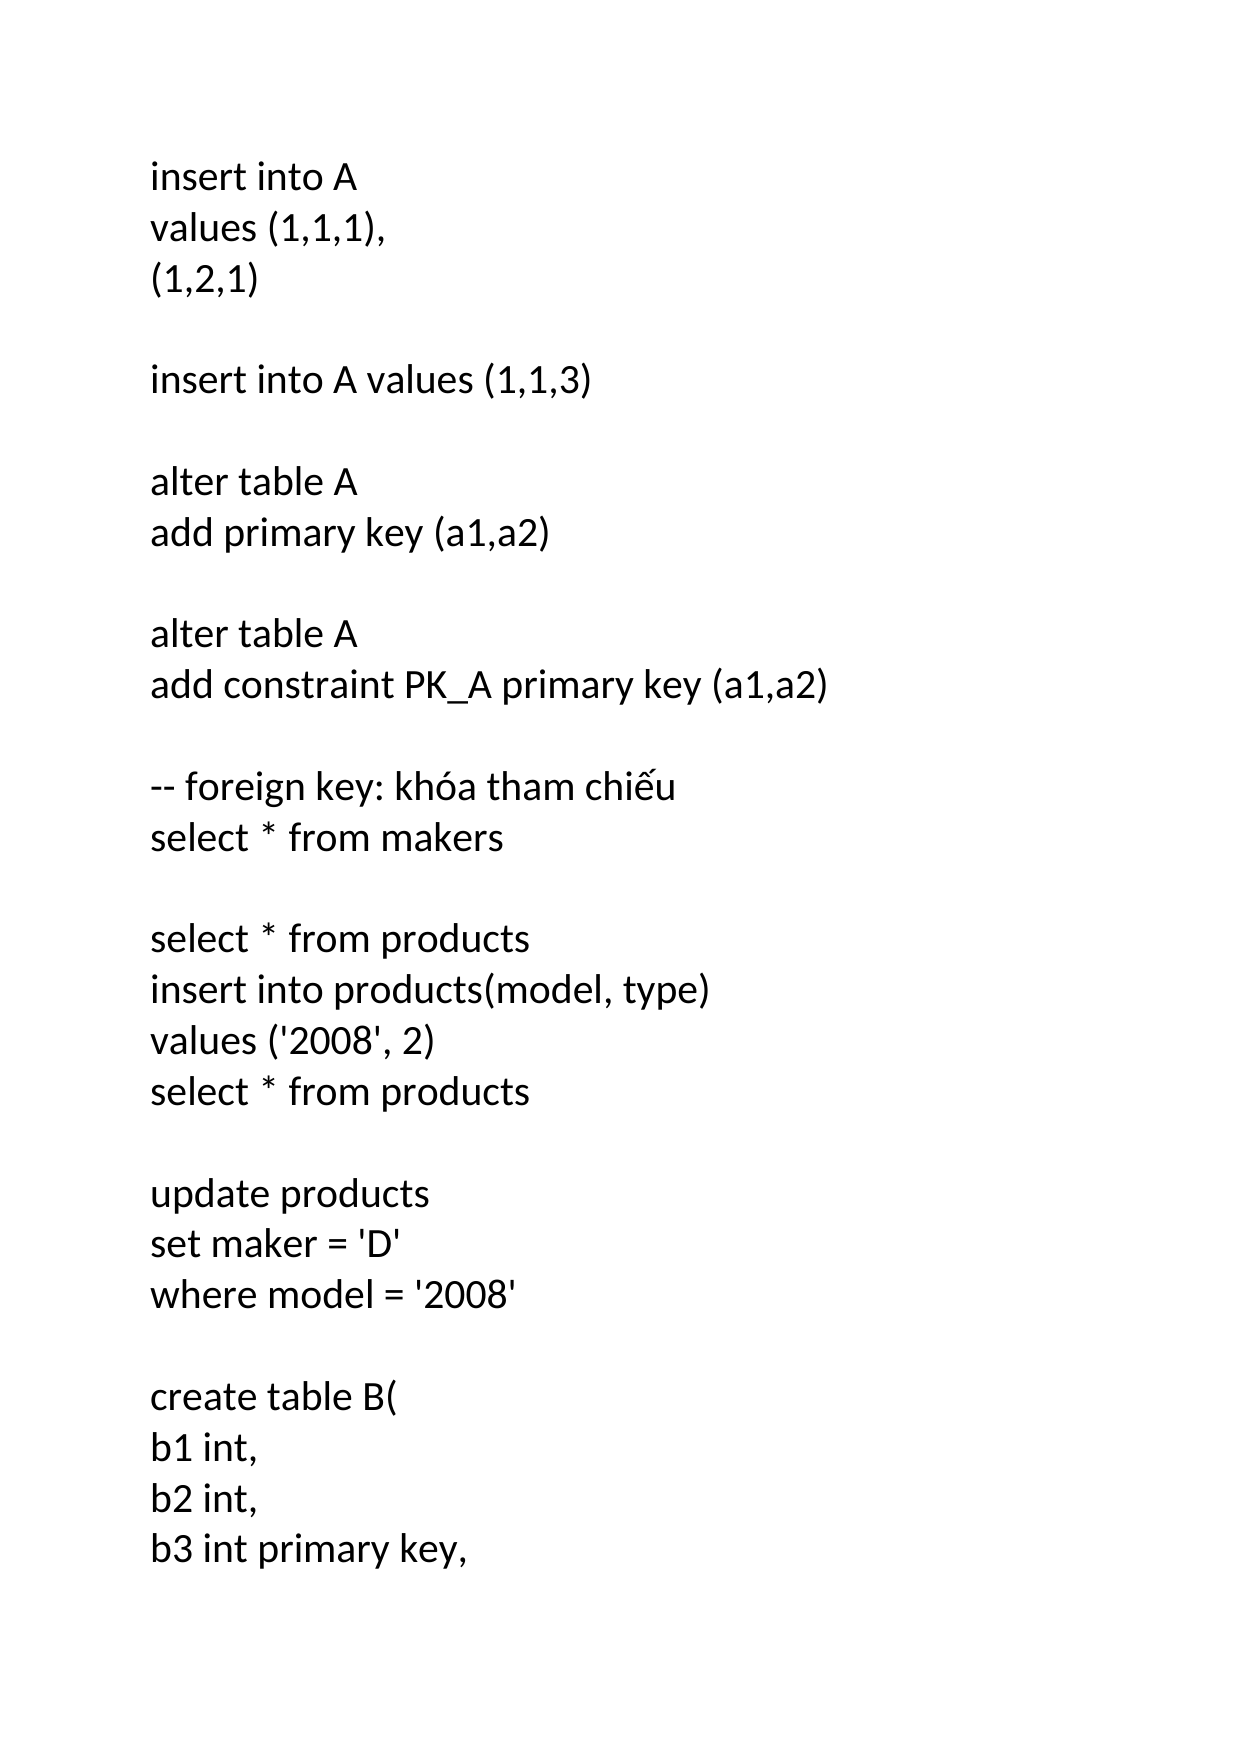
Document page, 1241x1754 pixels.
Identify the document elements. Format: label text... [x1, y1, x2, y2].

text select * from products [150, 912, 1090, 963]
text update products [150, 1167, 1090, 1217]
text where model = '2008' [150, 1268, 1090, 1319]
text add constraint PK_A primary key (a1,a2) [150, 658, 1090, 709]
text values ('2008', 2) [150, 1014, 1090, 1065]
text b3 int primary key, [150, 1522, 1090, 1573]
text insert into A [150, 150, 1090, 201]
text insert into products(model, type) [150, 963, 1090, 1014]
text create table B( [150, 1370, 1090, 1421]
text -- foreign key: khóa tham chiếu [150, 760, 1090, 811]
text (1,2,1) [150, 252, 1090, 302]
text alter table A [150, 607, 1090, 658]
text select * from products [150, 1065, 1090, 1116]
text select * from makers [150, 811, 1090, 862]
text b2 int, [150, 1472, 1090, 1522]
text add primary key (a1,a2) [150, 506, 1090, 557]
text values (1,1,1), [150, 201, 1090, 252]
text set maker = 'D' [150, 1217, 1090, 1268]
text alter table A [150, 455, 1090, 506]
text b1 int, [150, 1421, 1090, 1472]
text insert into A values (1,1,3) [150, 353, 1090, 404]
